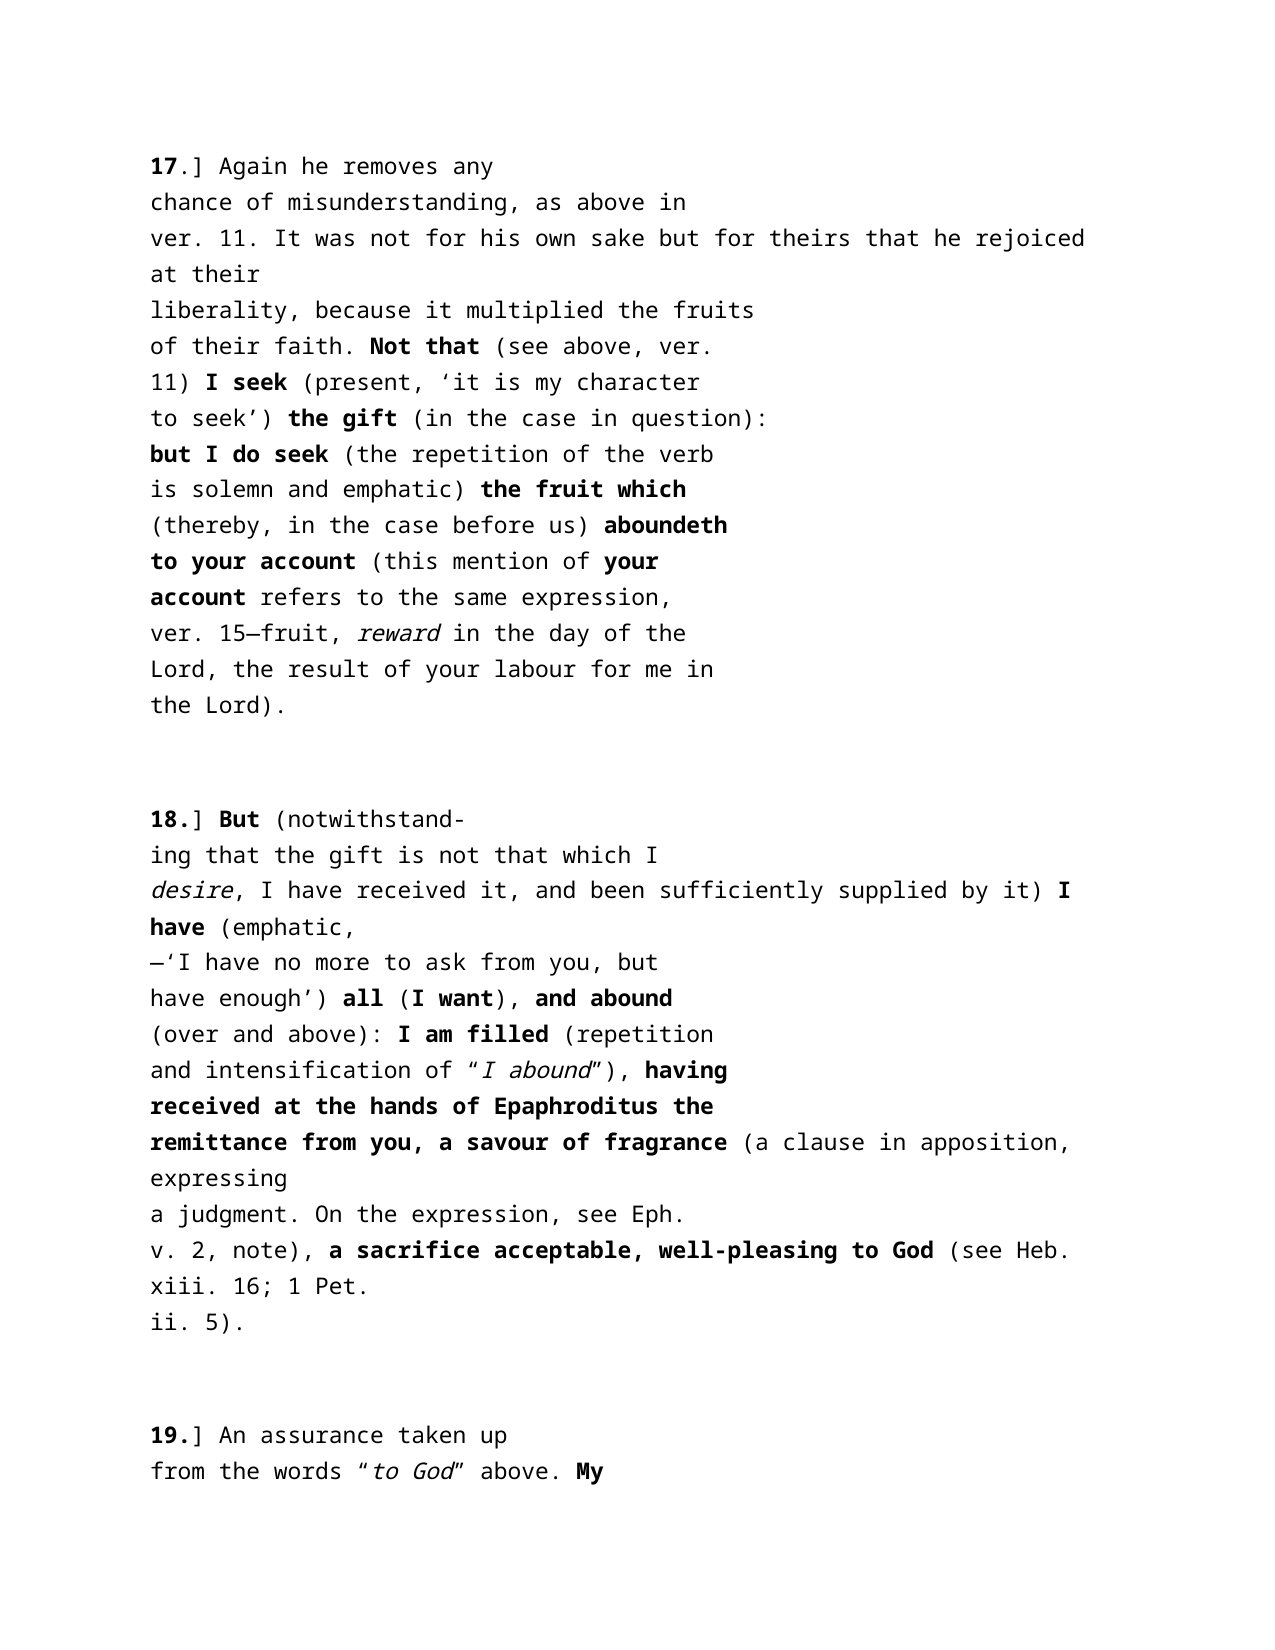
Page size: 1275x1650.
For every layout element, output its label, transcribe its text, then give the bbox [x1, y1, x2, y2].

text 17.] Again he removes any chance of misunderstanding, as above in ver. 11. It was not for his own sake but for theirs that he rejoiced at their liberality, because it multiplied the fruits of their faith. Not that (see above, ver. 11) I seek (present, ‘it is my character to seek’) the gift (in the case in question): but I do seek (the repetition of the verb is solemn and emphatic) the fruit which (thereby, in the case before us) aboundeth to your account (this mention of your account refers to the same expression, ver. 15—fruit, reward in the day of the Lord, the result of your labour for me in the Lord). [150, 150, 1125, 720]
text 18.] But (notwithstand- ing that the gift is not that which I desire, I have received it, and been sufficiently supplied by it) I have (emphatic, —‘I have no more to ask from you, but have enough’) all (I want), and abound (over and above): I am filled (repetition and intensification of “I abound”), having received at the hands of Epaphroditus the remittance from you, a savour of fragrance (a clause in apposition, expressing a judgment. On the expression, see Eph. v. 2, note), a sacrifice acceptable, well-pleasing to God (see Heb. xiii. 16; 1 Pet. ii. 5). [150, 803, 1125, 1337]
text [150, 1419, 1125, 1486]
